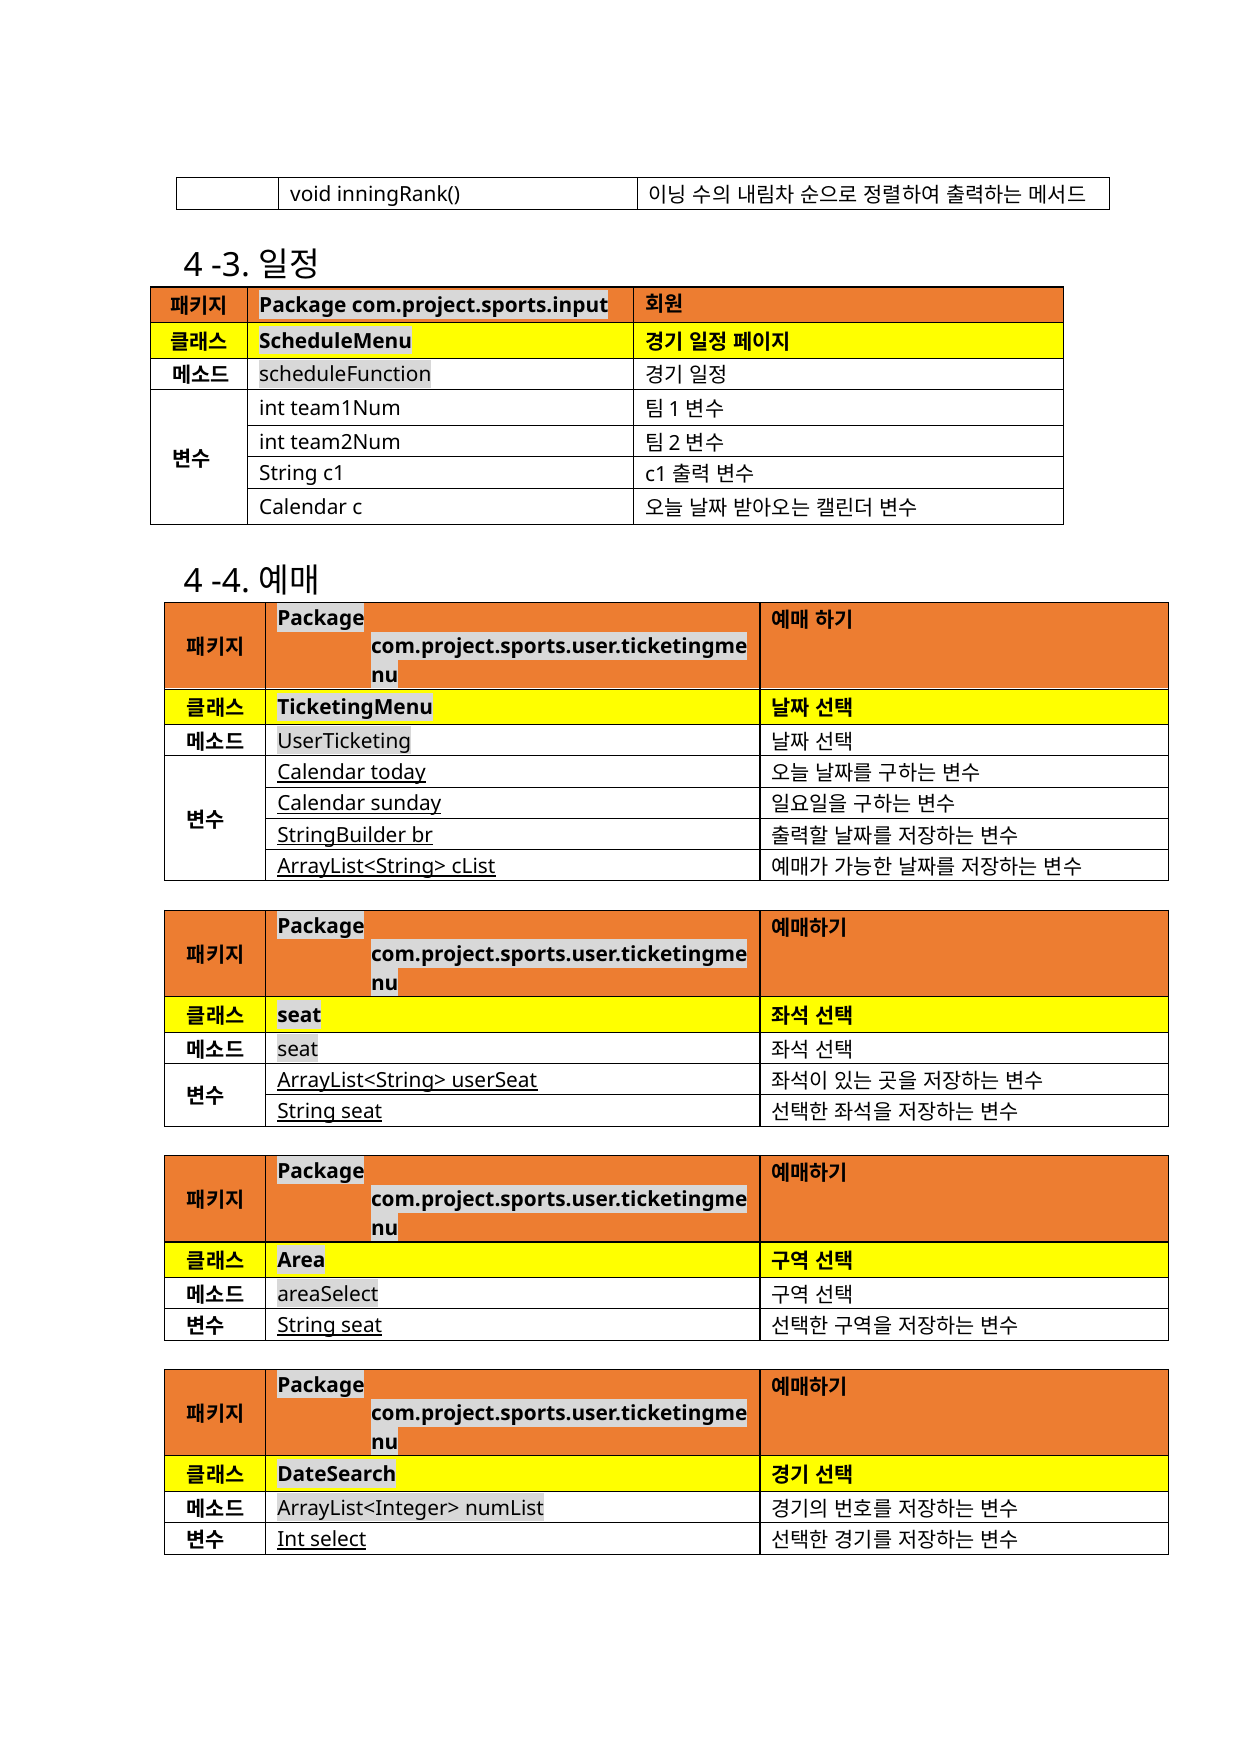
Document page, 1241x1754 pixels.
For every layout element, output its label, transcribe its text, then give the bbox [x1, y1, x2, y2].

table_cell 선택한 좌석을 저장하는 변수 [761, 1095, 1168, 1126]
table_cell 변수 [165, 1064, 265, 1126]
table_cell String seat [266, 1309, 759, 1339]
table_cell 경기 일정 [634, 359, 1063, 389]
table_header 패키지 [165, 603, 265, 688]
table_header 예매하기 [761, 1156, 1168, 1241]
table_cell 좌석 선택 [761, 997, 1168, 1032]
table_cell 변수 [165, 1309, 265, 1339]
table_cell ArrayList<String> cList [266, 850, 759, 880]
table_header 패키지 [165, 1370, 265, 1455]
table_cell 팀1 변수 [634, 390, 1063, 425]
table_header 회원 [634, 288, 1063, 322]
table_header 예매하기 [761, 911, 1168, 996]
table_cell 메소드 [165, 725, 265, 755]
table_cell 출력할 날짜를 저장하는 변수 [761, 819, 1168, 849]
text 4 -3. 일정 [150, 238, 1090, 286]
table_cell 구역 선택 [761, 1243, 1168, 1277]
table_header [266, 1370, 759, 1455]
table_cell ArrayList<Integer> numList [266, 1492, 759, 1522]
table_header Package com.project.sports.user.ticketingmenu [266, 911, 759, 996]
table_cell areaSelect [266, 1278, 759, 1308]
table_cell 클래스 [165, 690, 265, 724]
table_cell 오늘 날짜 받아오는 캘린더 변수 [634, 489, 1063, 524]
table_cell 이닝 수의 내림차 순으로 정렬하여 출력하는 메서드 [638, 178, 1109, 208]
table_cell Calendar sunday [266, 788, 759, 818]
table_cell DateSearch [266, 1456, 759, 1491]
table_cell 날짜 선택 [761, 690, 1168, 724]
table_cell 메소드 [165, 1492, 265, 1522]
table_cell 클래스 [165, 1243, 265, 1277]
table_cell 오늘 날짜를 구하는 변수 [761, 756, 1168, 787]
table_cell 예매가 가능한 날짜를 저장하는 변수 [761, 850, 1168, 880]
table_cell seat [266, 1033, 759, 1063]
table_cell 메소드 [165, 1033, 265, 1063]
table_cell 클래스 [165, 997, 265, 1032]
table_cell 구역 선택 [761, 1278, 1168, 1308]
table_cell 팀2 변수 [634, 426, 1063, 456]
table_cell ScheduleMenu [248, 323, 633, 358]
table_cell 일요일을 구하는 변수 [761, 788, 1168, 818]
table_cell int team1Num [248, 390, 633, 425]
table_cell Calendar today [266, 756, 759, 787]
table_cell Calendar c [248, 489, 633, 524]
table_cell 선택한 경기를 저장하는 변수 [761, 1523, 1168, 1553]
table_cell Area [266, 1243, 759, 1277]
table_cell UserTicketing [266, 725, 759, 755]
table_cell ArrayList<String> userSeat [266, 1064, 759, 1094]
table_header 예매하기 [761, 1370, 1168, 1455]
table_header 패키지 [165, 1156, 265, 1241]
table_header 패키지 [151, 288, 247, 322]
table_cell 변수 [165, 1523, 265, 1553]
table_cell 클래스 [165, 1456, 265, 1491]
table_cell Int select [266, 1523, 759, 1553]
table_cell scheduleFunction [248, 359, 633, 389]
table_cell 좌석 선택 [761, 1033, 1168, 1063]
table_cell StringBuilder br [266, 819, 759, 849]
table_cell 날짜 선택 [761, 725, 1168, 755]
table_cell 클래스 [151, 323, 247, 358]
table_cell int team2Num [248, 426, 633, 456]
table_header Package com.project.sports.user.ticketingmenu [266, 603, 759, 688]
table_cell String seat [266, 1095, 759, 1126]
text 4 -4. 예매 [150, 554, 1090, 602]
table_cell 경기 일정 페이지 [634, 323, 1063, 358]
table_cell void inningRank() [279, 178, 637, 208]
table_header 패키지 [165, 911, 265, 996]
table_cell 경기의 번호를 저장하는 변수 [761, 1492, 1168, 1522]
table_cell 변수 [151, 390, 247, 524]
table_cell TicketingMenu [266, 690, 759, 724]
table_cell 경기 선택 [761, 1456, 1168, 1491]
table_cell 좌석이 있는 곳을 저장하는 변수 [761, 1064, 1168, 1094]
table_header Package com.project.sports.user.ticketingmenu [266, 1156, 759, 1241]
table_cell c1 출력 변수 [634, 457, 1063, 487]
table_cell 메소드 [151, 359, 247, 389]
table_cell seat [266, 997, 759, 1032]
table_cell String c1 [248, 457, 633, 487]
table_header Package com.project.sports.input [248, 288, 633, 322]
table_cell 메소드 [165, 1278, 265, 1308]
table_cell 선택한 구역을 저장하는 변수 [761, 1309, 1168, 1339]
table_cell 변수 [165, 756, 265, 880]
table_header 예매 하기 [761, 603, 1168, 688]
